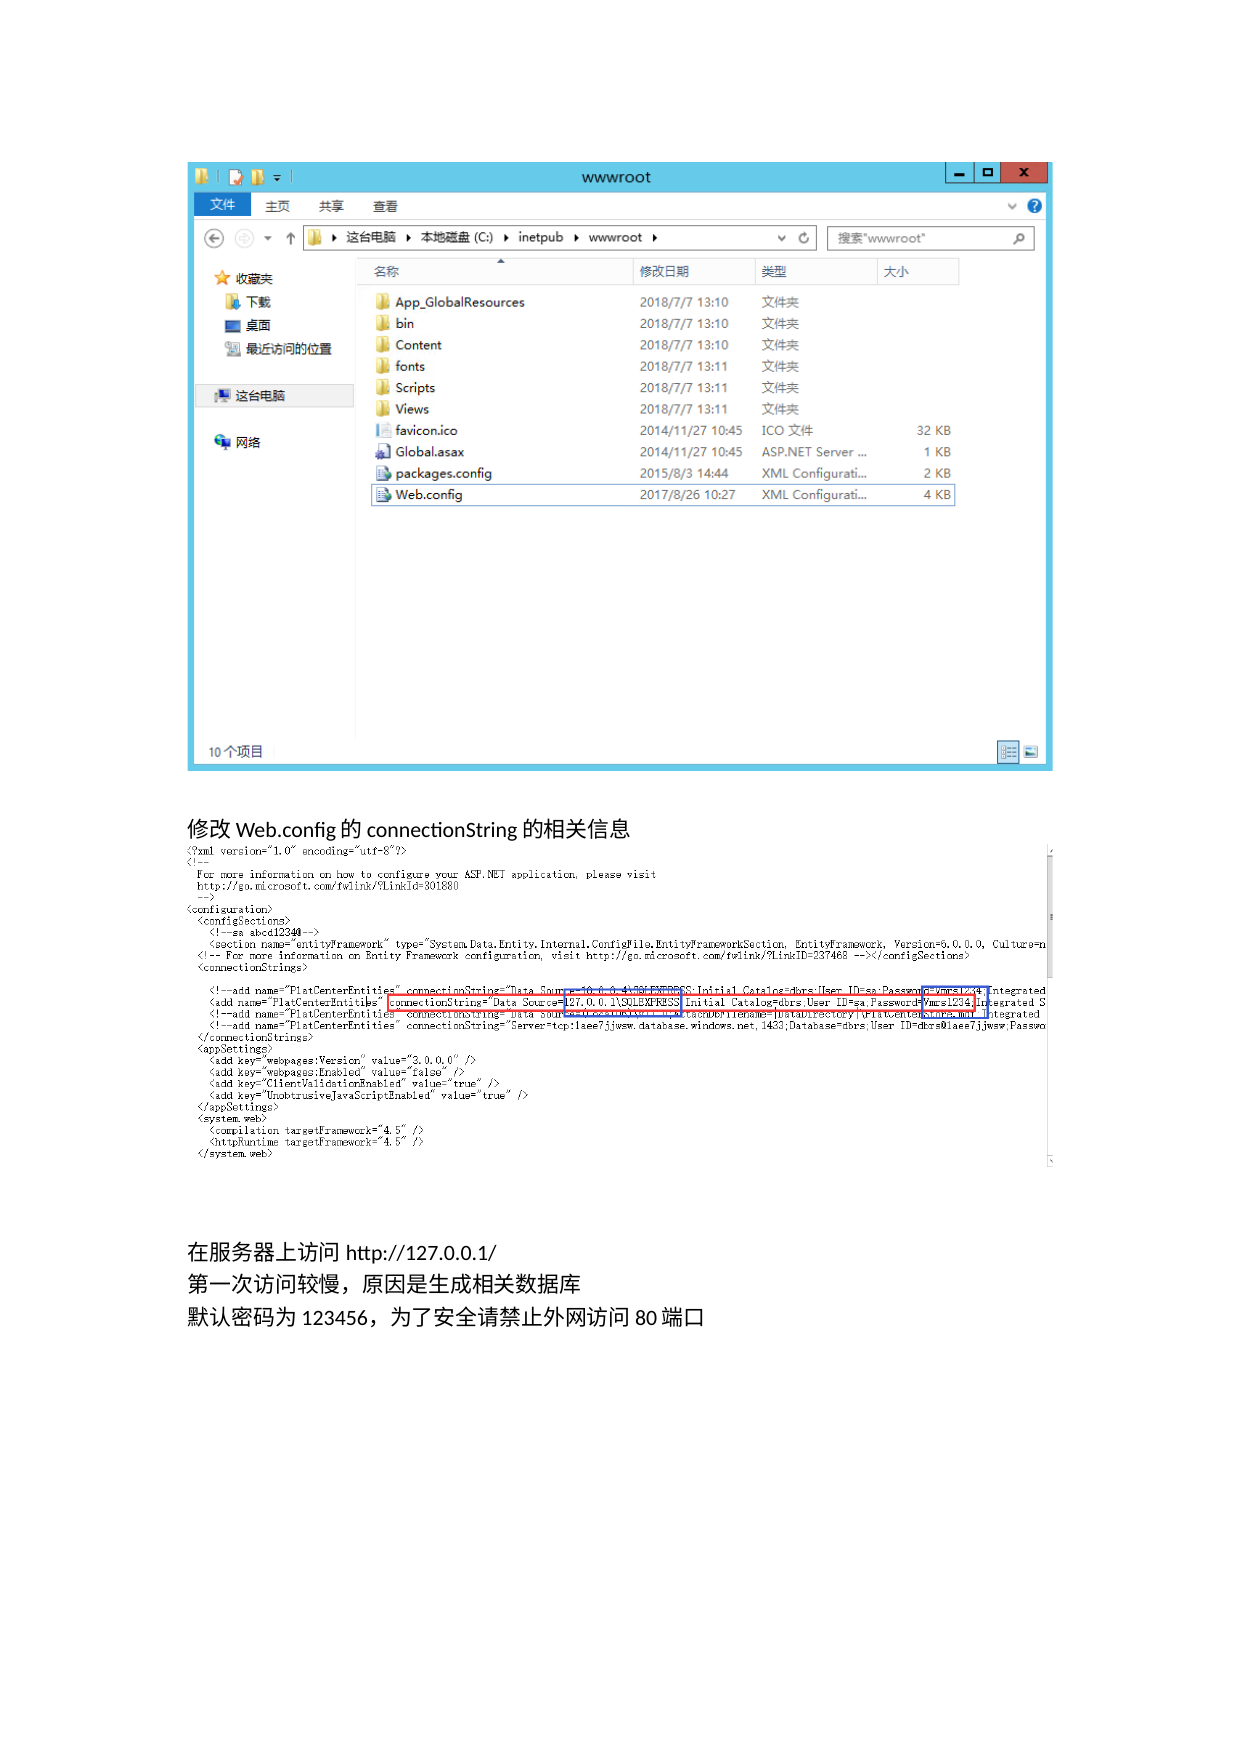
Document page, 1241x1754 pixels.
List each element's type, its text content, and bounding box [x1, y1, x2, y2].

text 第一次访问较慢，原因是生成相关数据库 [187, 1267, 1053, 1299]
picture [187, 162, 1053, 771]
text 在服务器上访问 http://127.0.0.1/ [187, 1234, 1053, 1267]
text 默认密码为123456，为了安全请禁止外网访问80端口 [187, 1299, 1053, 1332]
picture [187, 844, 1053, 1167]
text 修改Web.config的connectionString的相关信息 [187, 812, 1053, 844]
